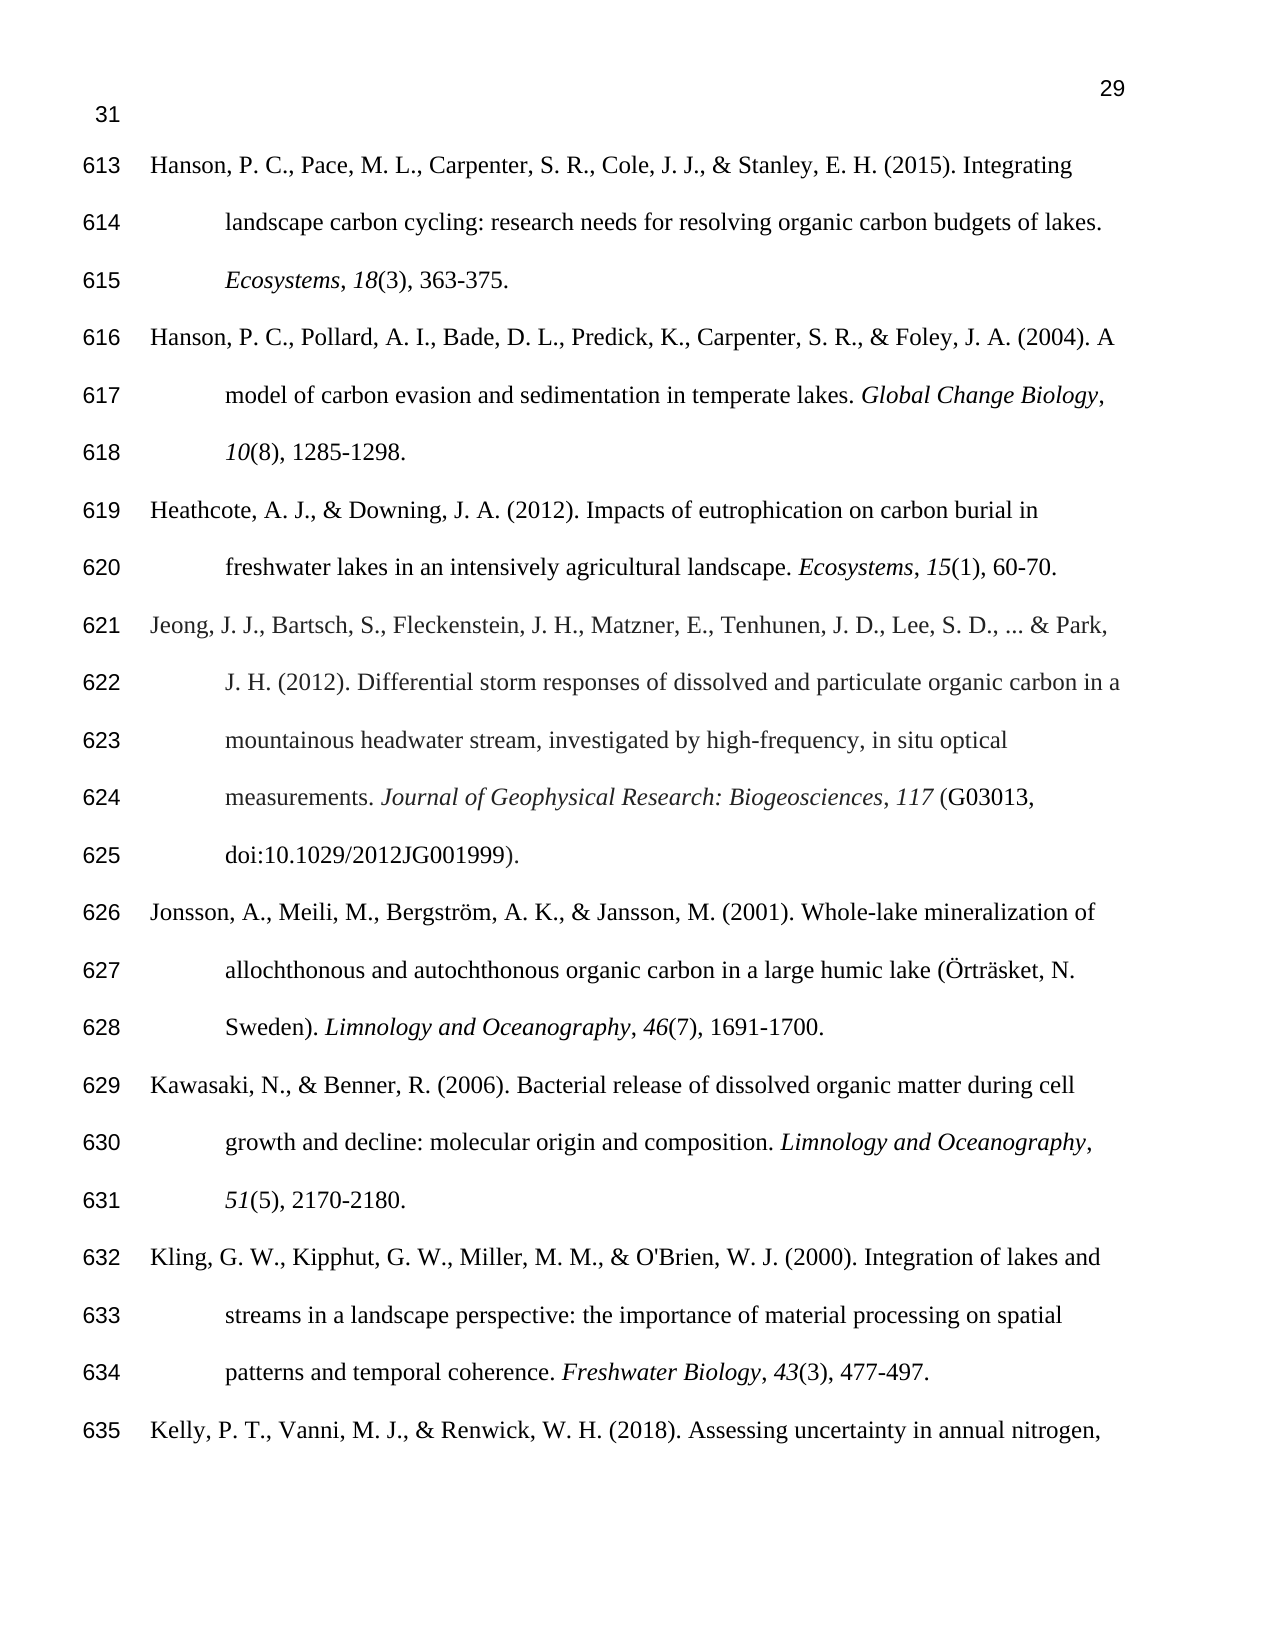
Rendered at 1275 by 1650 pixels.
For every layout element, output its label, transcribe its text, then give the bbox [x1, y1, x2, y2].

text Kling, G. W., Kipphut, G. W., Miller, M. M., & O'Brien, W. J. (2000). Integration of lakes and streams in a landscape perspective: the importance of material processing on spatial patterns and temporal coherence. Freshwater Biology, 43(3), 477-497. [150, 1242, 1125, 1386]
text Kawasaki, N., & Benner, R. (2006). Bacterial release of dissolved organic matter during cell [150, 1070, 1125, 1099]
text Jeong, J. J., Bartsch, S., Fleckenstein, J. H., Matzner, E., Tenhunen, J. D., Lee, S. D., ... & Park, J. H. (2012). Differential storm responses of dissolved and particulate organic carbon in a mountainous headwater stream, investigated by high‐frequency, in situ optical measurements. Journal of Geophysical Research: Biogeosciences, 117 (G03013, doi:10.1029/2012JG001999). [150, 610, 1125, 869]
text Jonsson, A., Meili, M., Bergström, A. K., & Jansson, M. (2001). Whole‐lake mineralization of allochthonous and autochthonous organic carbon in a large humic lake (Örträsket, N. Sweden). Limnology and Oceanography, 46(7), 1691-1700. [150, 897, 1125, 1041]
text Hanson, P. C., Pace, M. L., Carpenter, S. R., Cole, J. J., & Stanley, E. H. (2015). Integrating landscape carbon cycling: research needs for resolving organic carbon budgets of lakes. Ecosystems, 18(3), 363-375. [150, 150, 1125, 294]
text 51(5), 2170-2180. [150, 1185, 1125, 1214]
text Kelly, P. T., Vanni, M. J., & Renwick, W. H. (2018). Assessing uncertainty in annual nitrogen, [150, 1415, 1125, 1444]
text growth and decline: molecular origin and composition. Limnology and Oceanography, [150, 1127, 1125, 1156]
